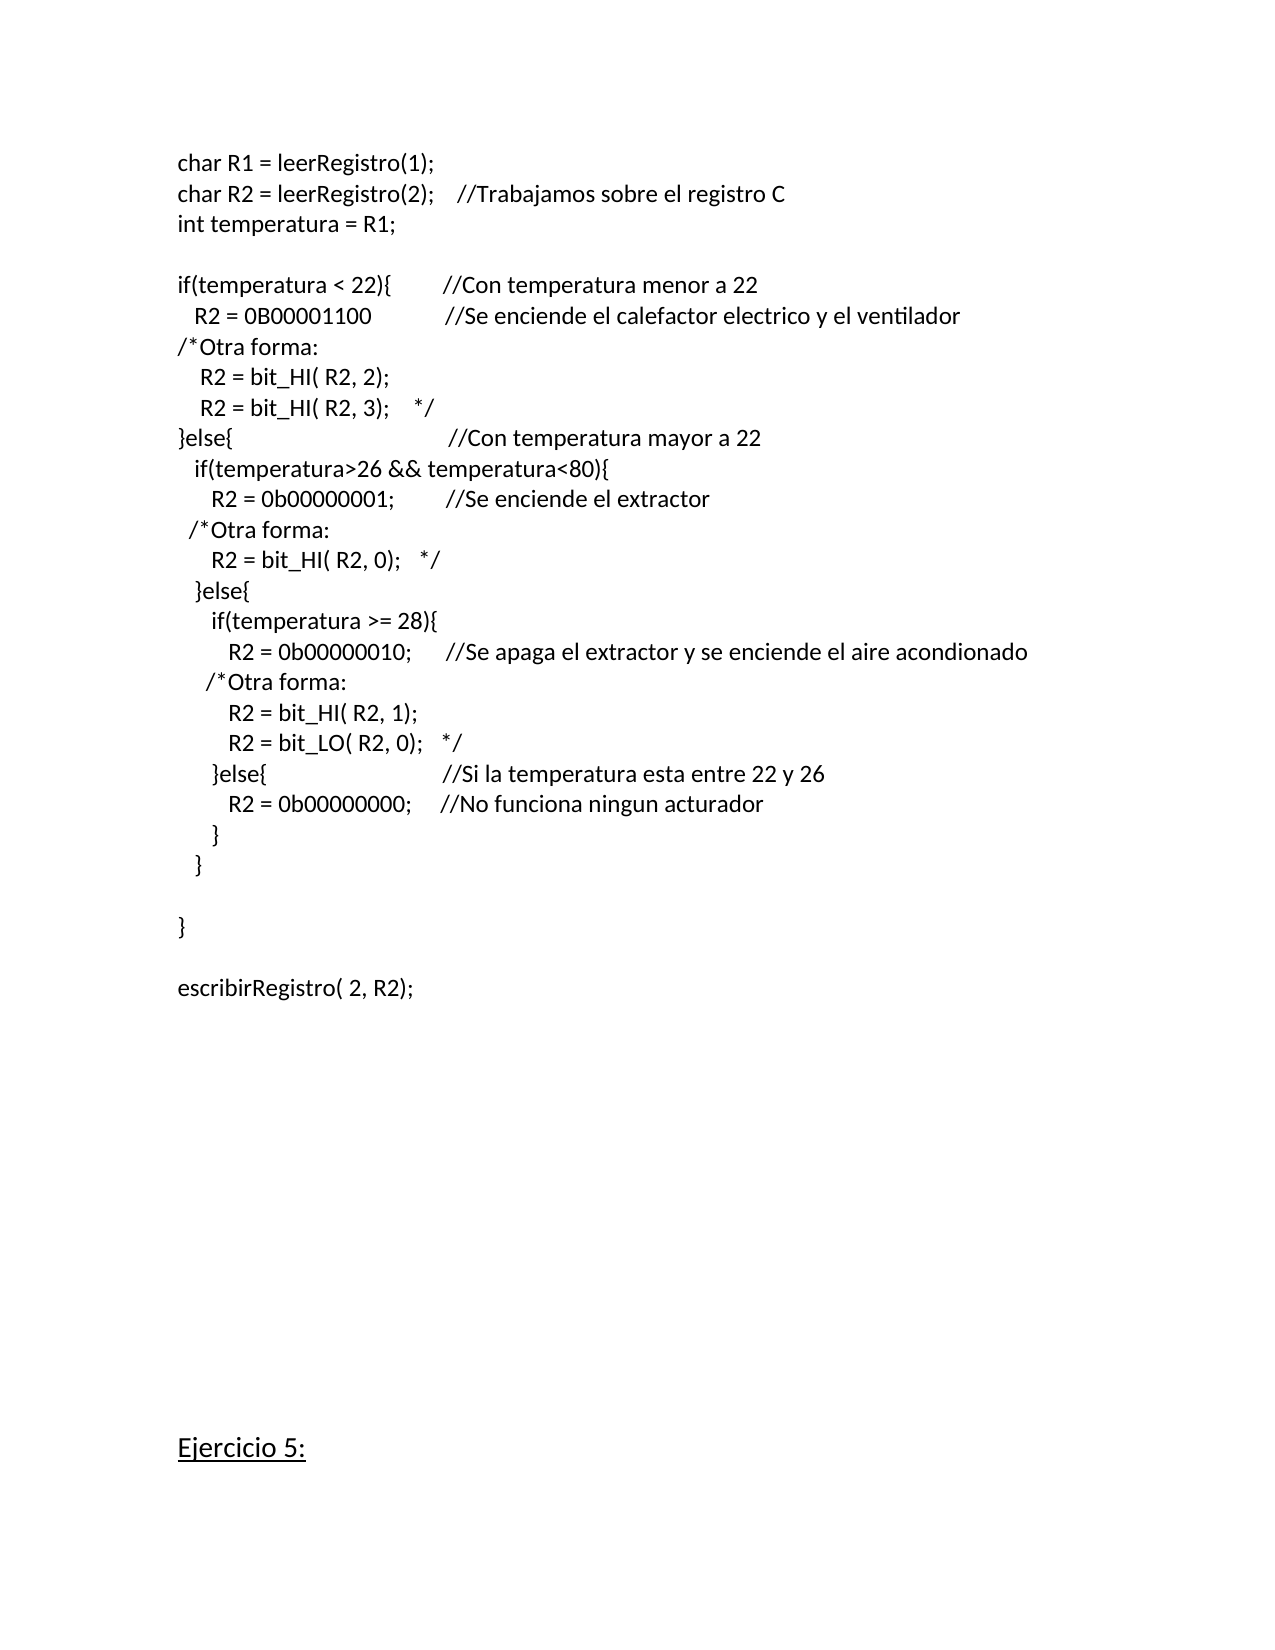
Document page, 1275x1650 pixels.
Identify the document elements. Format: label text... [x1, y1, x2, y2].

text R2 = 0b00000010; //Se apaga el extractor y se enciende el aire acondionado [177, 636, 1098, 666]
text char R1 = leerRegistro(1); [177, 148, 1098, 178]
text R2 = 0b00000000; //No funciona ningun acturador [177, 788, 1098, 819]
text }else{ //Si la temperatura esta entre 22 y 26 [177, 758, 1098, 788]
text R2 = bit_LO( R2, 0); */ [177, 727, 1098, 758]
text R2 = bit_HI( R2, 3); */ [177, 392, 1098, 422]
text if(temperatura < 22){ //Con temperatura menor a 22 [177, 270, 1098, 300]
text }else{ //Con temperatura mayor a 22 [177, 422, 1098, 453]
text } [177, 911, 1098, 941]
text int temperatura = R1; [177, 209, 1098, 239]
text Ejercicio 5: [177, 1429, 1098, 1465]
text R2 = 0B00001100 //Se enciende el calefactor electrico y el ventilador [177, 300, 1098, 331]
text /*Otra forma: [177, 331, 1098, 361]
text char R2 = leerRegistro(2); //Trabajamos sobre el registro C [177, 178, 1098, 209]
text R2 = bit_HI( R2, 0); */ [177, 544, 1098, 575]
text R2 = 0b00000001; //Se enciende el extractor [177, 483, 1098, 514]
text /*Otra forma: [177, 514, 1098, 544]
text if(temperatura>26 && temperatura<80){ [177, 453, 1098, 483]
text R2 = bit_HI( R2, 1); [177, 697, 1098, 727]
text } [177, 819, 1098, 849]
text escribirRegistro( 2, R2); [177, 972, 1098, 1002]
text R2 = bit_HI( R2, 2); [177, 361, 1098, 392]
text }else{ [177, 575, 1098, 605]
text } [177, 849, 1098, 880]
text if(temperatura >= 28){ [177, 605, 1098, 636]
text /*Otra forma: [177, 666, 1098, 697]
